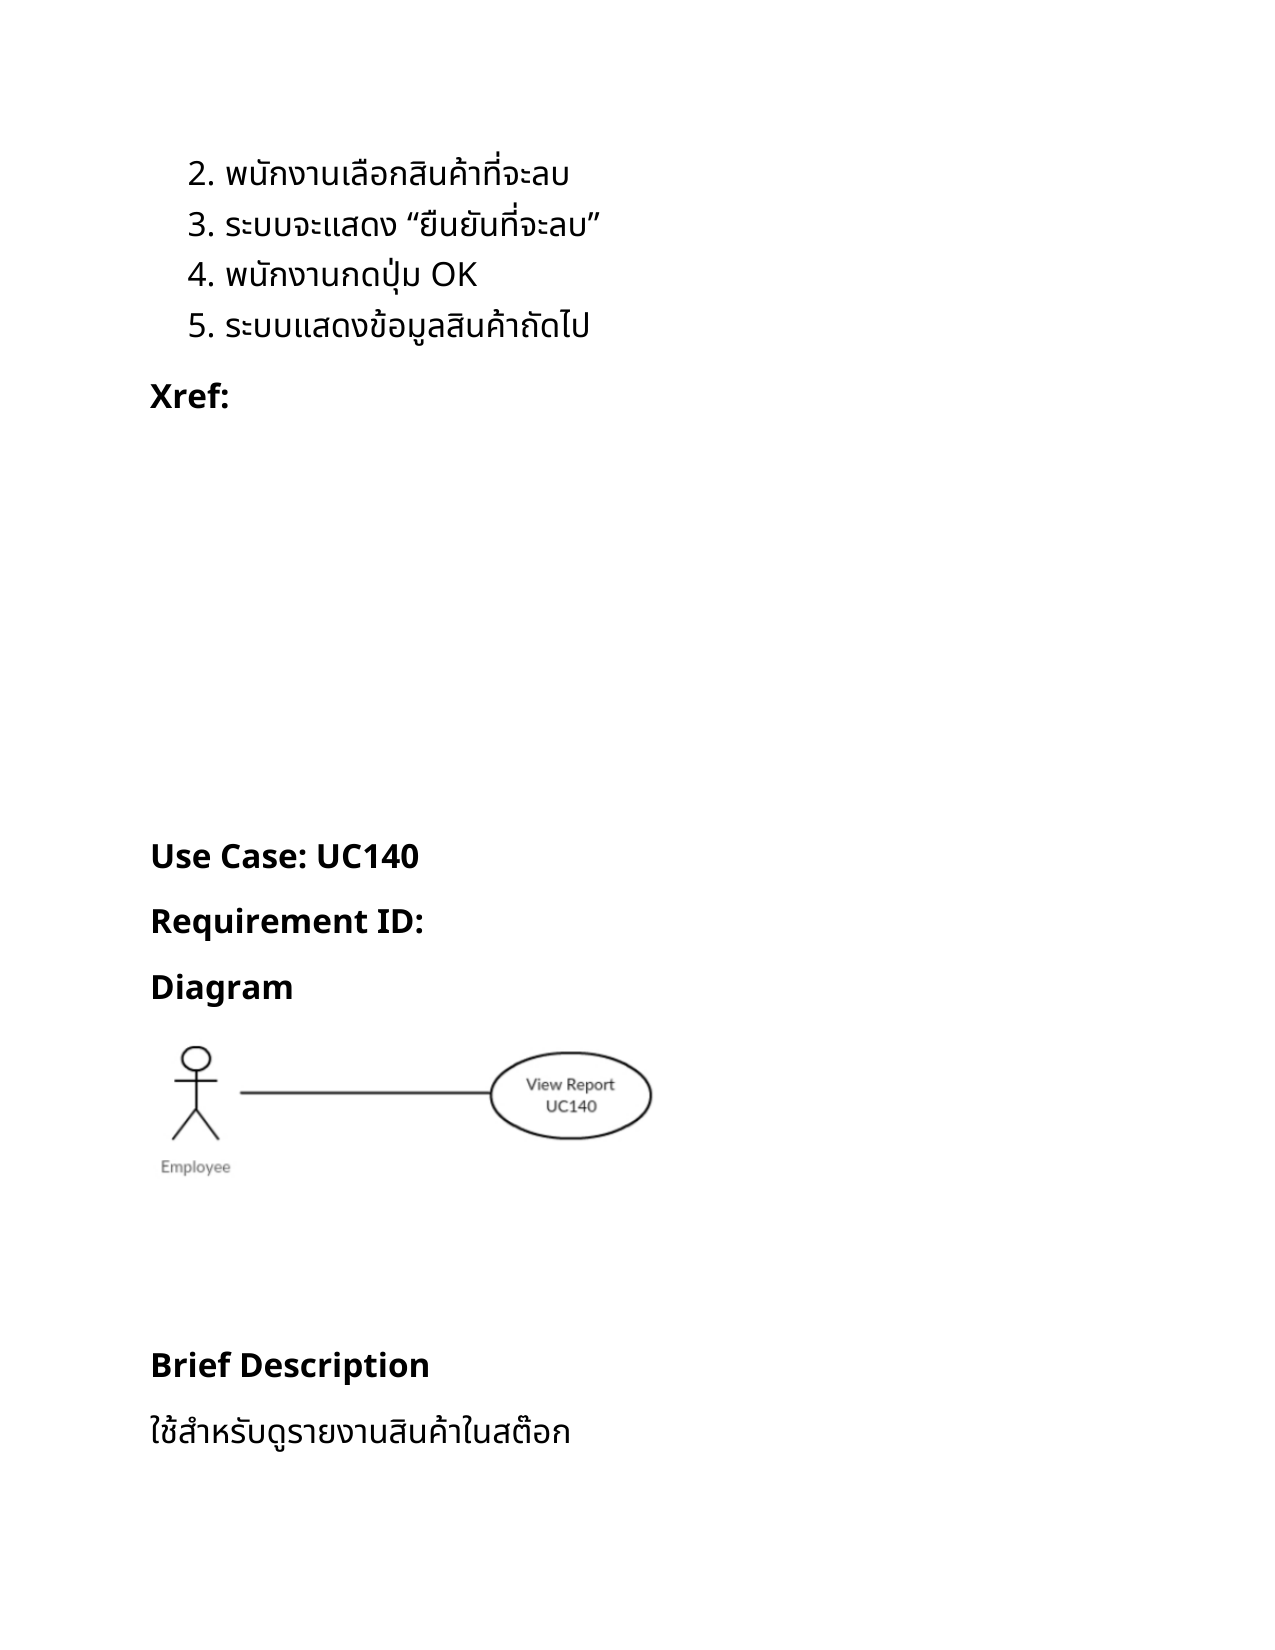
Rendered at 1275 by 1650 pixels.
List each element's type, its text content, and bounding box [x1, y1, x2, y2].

text Xref: [150, 373, 1125, 418]
text Use Case: UC140 [150, 832, 1125, 878]
list ระบบแสดงข้อมูลสินค้าถัดไป [187, 302, 1125, 352]
text Diagram [150, 964, 1125, 1009]
list พนักงานเลือกสินค้าที่จะลบ [187, 150, 1125, 201]
picture [150, 1029, 660, 1192]
text Requirement ID: [150, 898, 1125, 943]
list พนักงานกดปุ่ม OK [187, 251, 1125, 302]
text ใช้สำหรับดูรายงานสินค้าในสต๊อก [150, 1408, 1125, 1458]
text Brief Description [150, 1342, 1125, 1387]
list ระบบจะแสดง “ยืนยันที่จะลบ” [187, 201, 1125, 251]
